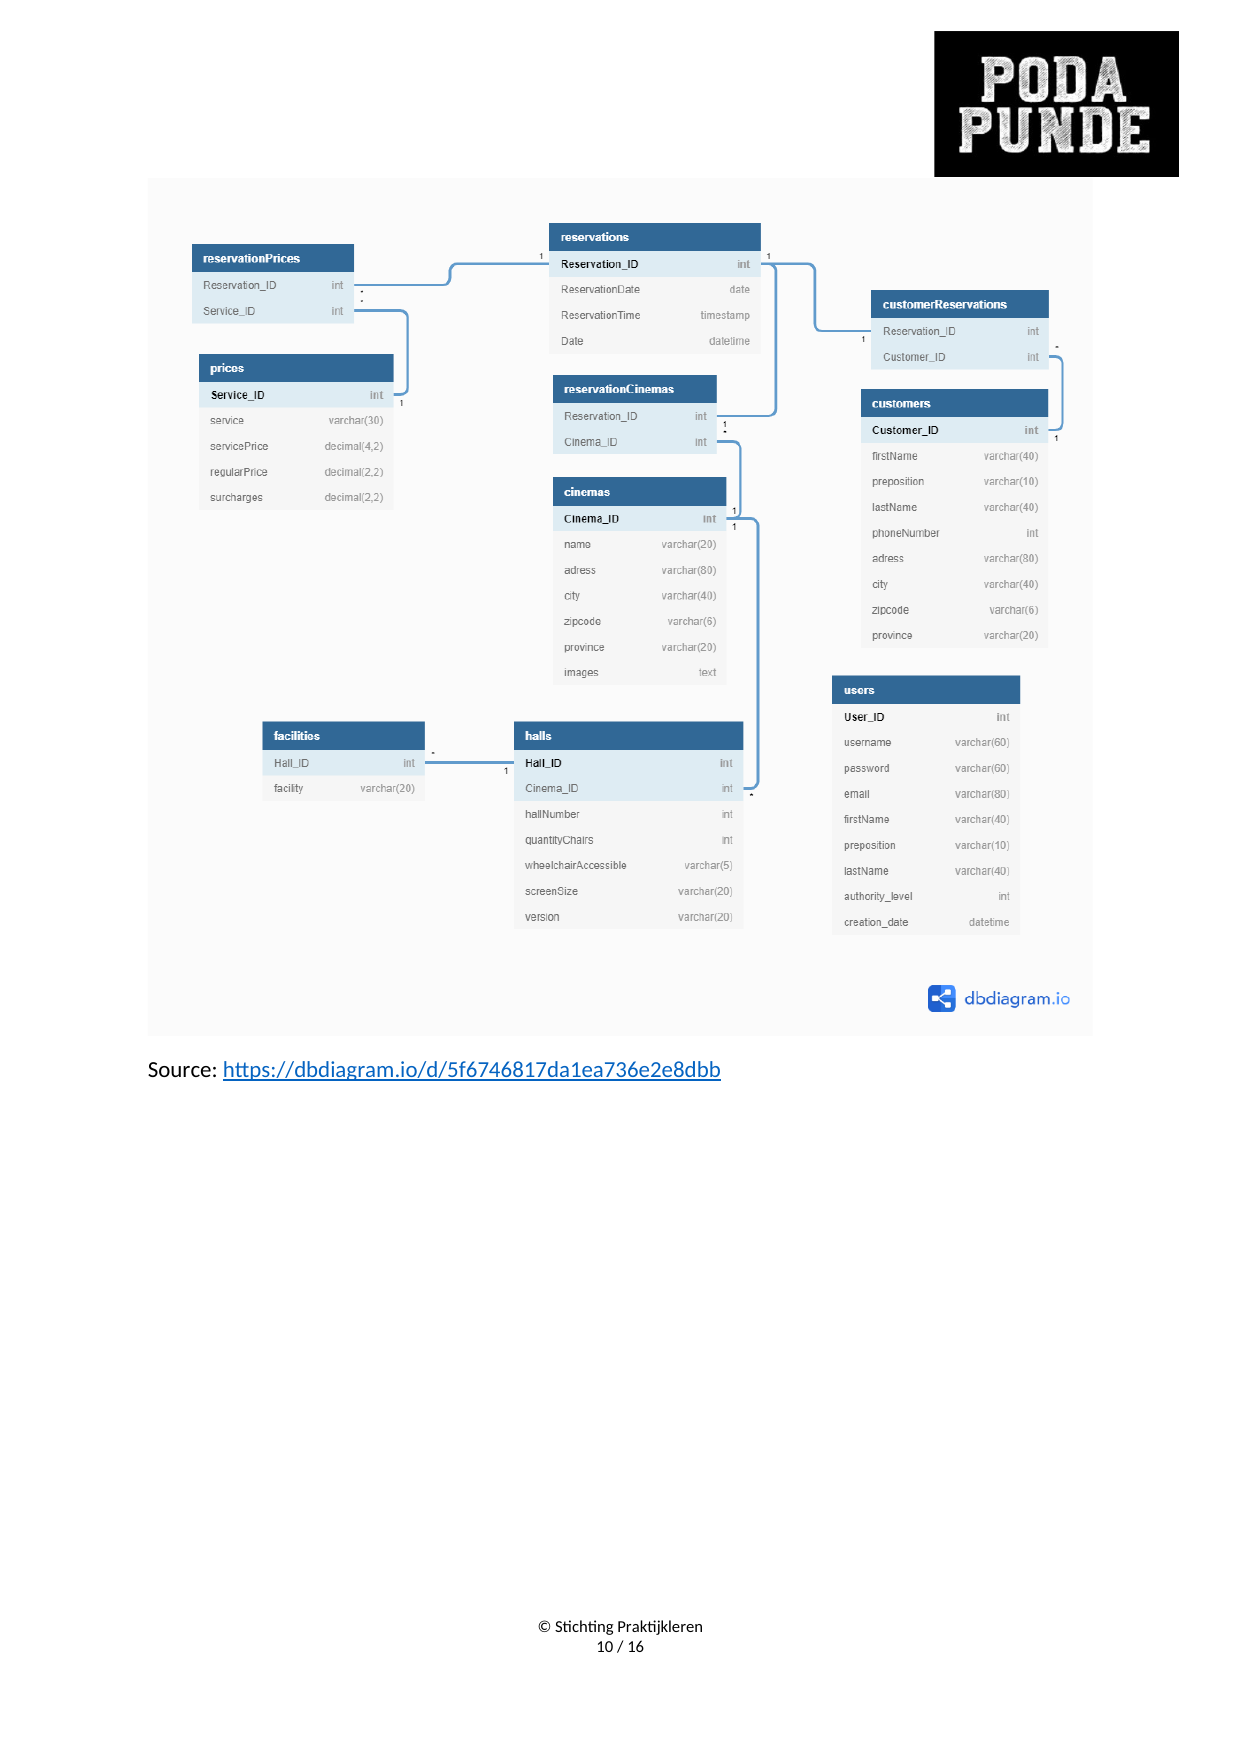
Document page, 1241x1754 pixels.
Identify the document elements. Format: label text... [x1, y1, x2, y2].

text Source: https://dbdiagram.io/d/5f6746817da1ea736e2e8dbb [148, 1055, 1093, 1083]
picture [934, 31, 1179, 177]
picture [147, 178, 1093, 1036]
